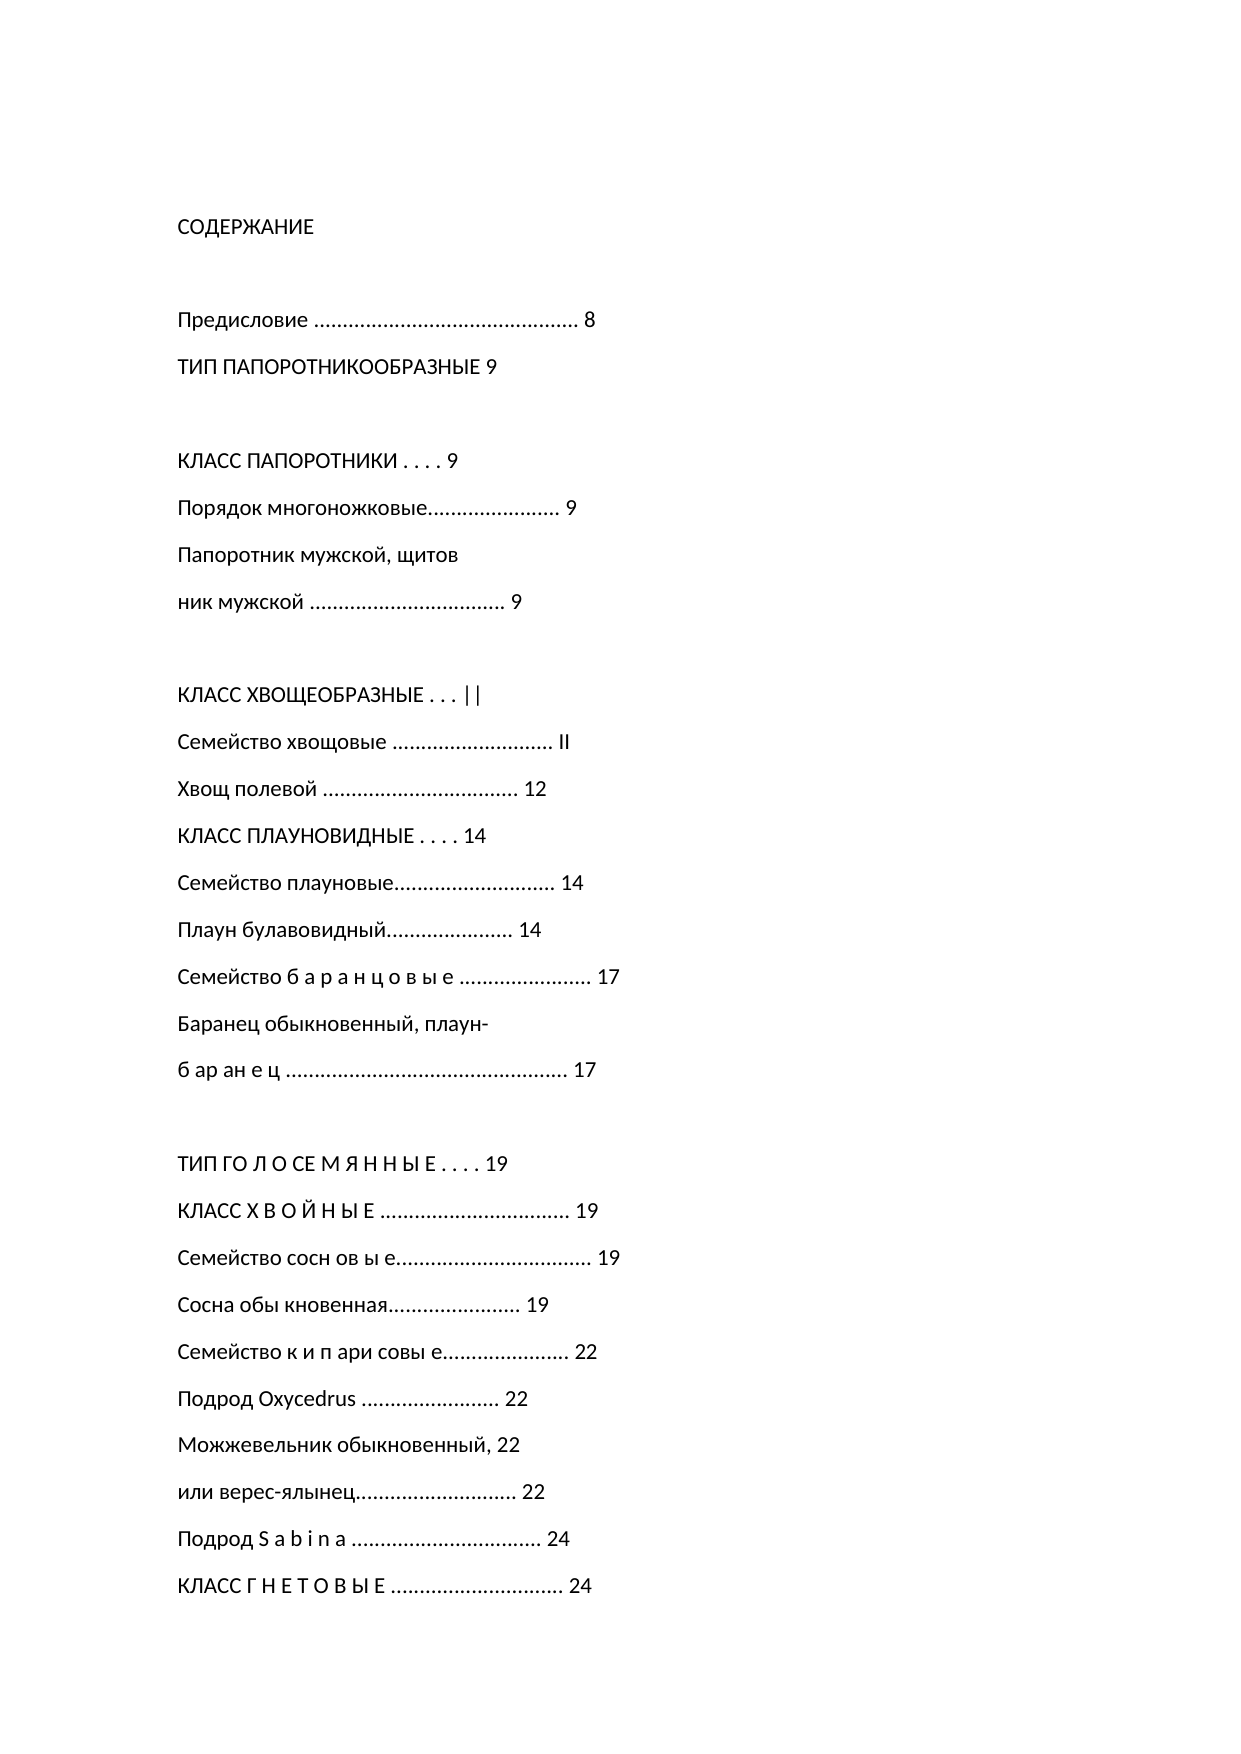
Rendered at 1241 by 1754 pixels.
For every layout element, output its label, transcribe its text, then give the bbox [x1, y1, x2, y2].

text КЛАСС ПАПОРОТНИКИ . . . . 9 [177, 446, 1152, 474]
text Сосна обы кновенная....................... 19 [177, 1290, 1152, 1318]
text Семейство хвощовые ............................ II [177, 727, 1152, 756]
text Семейство к и п ари совы е...................... 22 [177, 1337, 1152, 1365]
text или верес-ялынец............................ 22 [177, 1477, 1152, 1506]
text б ар ан е ц ................................................. 17 [177, 1056, 1152, 1084]
text Подрод S a b i n a ................................. 24 [177, 1524, 1152, 1552]
text Семейство сосн ов ы е.................................. 19 [177, 1243, 1152, 1271]
text Папоротник мужской, щитов­ [177, 540, 1152, 568]
text Подрод Oxycedrus ........................ 22 [177, 1384, 1152, 1412]
text СОДЕРЖАНИЕ [177, 212, 1152, 240]
text Можжевельник обыкновенный, 22 [177, 1431, 1152, 1459]
text Порядок многоножковые....................... 9 [177, 493, 1152, 521]
text Предисловие .............................................. 8 [177, 306, 1152, 334]
text КЛАСС ХВОЩЕОБРАЗНЫЕ . . . || [177, 681, 1152, 709]
text Хвощ полевой .................................. 12 [177, 774, 1152, 802]
text ТИП ГО Л О СЕ М Я Н Н Ы Е . . . . 19 [177, 1149, 1152, 1177]
text КЛАСС ПЛАУНОВИДНЫЕ . . . . 14 [177, 821, 1152, 849]
text КЛАСС Г Н Е Т О В Ы Е .............................. 24 [177, 1571, 1152, 1599]
text ник мужской .................................. 9 [177, 587, 1152, 615]
text Баранец обыкновенный, плаун- [177, 1009, 1152, 1037]
text ТИП ПАПОРОТНИКООБРАЗНЫЕ 9 [177, 352, 1152, 381]
text Плаун булавовидный...................... 14 [177, 915, 1152, 943]
text Семейство плауновые............................ 14 [177, 868, 1152, 896]
text КЛАСС Х В О Й Н Ы Е ................................. 19 [177, 1196, 1152, 1224]
text Семейство б а р а н ц о в ы е ....................... 17 [177, 962, 1152, 990]
